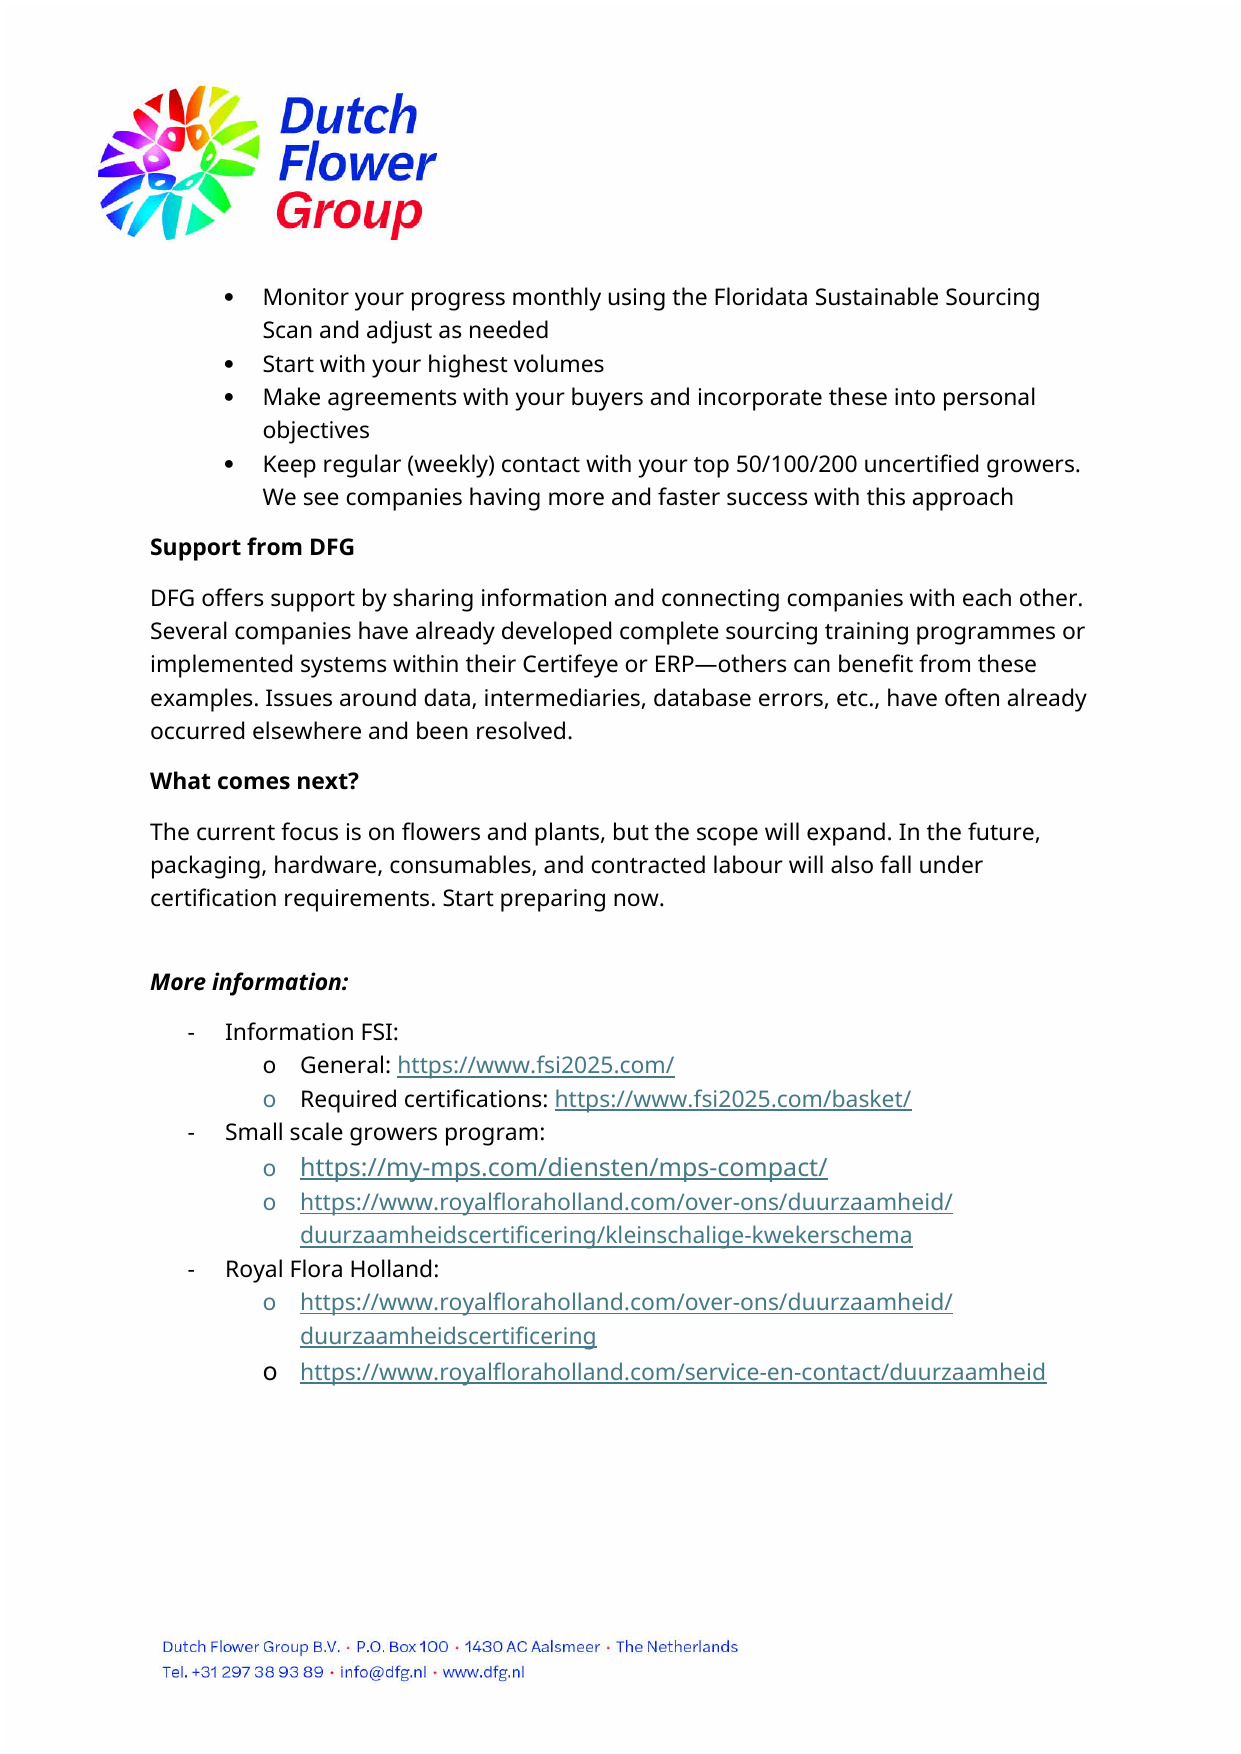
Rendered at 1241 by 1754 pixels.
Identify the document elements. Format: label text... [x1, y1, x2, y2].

list Keep regular (weekly) contact with your top 50/100/200 uncertified growers. We see companies having more and faster success with this approach [225, 448, 1090, 512]
text Support from DFG [150, 531, 1090, 563]
list General: https://www.fsi2025.com/ [262, 1049, 1090, 1081]
list Royal Flora Holland: [187, 1253, 1090, 1284]
text DFG offers support by sharing information and connecting companies with each other. Several companies have already developed complete sourcing training programmes or implemented systems within their Certifeye or ERP—others can benefit from these examples. Issues around data, intermediaries, database errors, etc., have often already occurred elsewhere and been resolved. [150, 581, 1090, 746]
list Small scale growers program: [187, 1116, 1090, 1147]
list https://www.royalfloraholland.com/service-en-contact/duurzaamheid [262, 1353, 1090, 1387]
list Monitor your progress monthly using the Floridata Sustainable Sourcing Scan and adjust as needed [225, 281, 1090, 345]
list Start with your highest volumes [225, 347, 1090, 379]
list https://www.royalfloraholland.com/over-ons/duurzaamheid/duurzaamheidscertificering [262, 1286, 1090, 1351]
list https://my-mps.com/diensten/mps-compact/ [262, 1150, 1090, 1184]
list https://www.royalfloraholland.com/over-ons/duurzaamheid/duurzaamheidscertificering/kleinschalige-kwekerschema [262, 1186, 1090, 1251]
list Make agreements with your buyers and incorporate these into personal objectives [225, 381, 1090, 446]
text What comes next? [150, 765, 1090, 797]
text The current focus is on flowers and plants, but the scope will expand. In the future, packaging, hardware, consumables, and contracted labour will also fall under certification requirements. Start preparing now. [150, 815, 1090, 913]
picture [3, 3, 1241, 1752]
text More information: [150, 932, 1090, 997]
list Required certifications: https://www.fsi2025.com/basket/ [262, 1083, 1090, 1114]
list Information FSI: [187, 1016, 1090, 1047]
